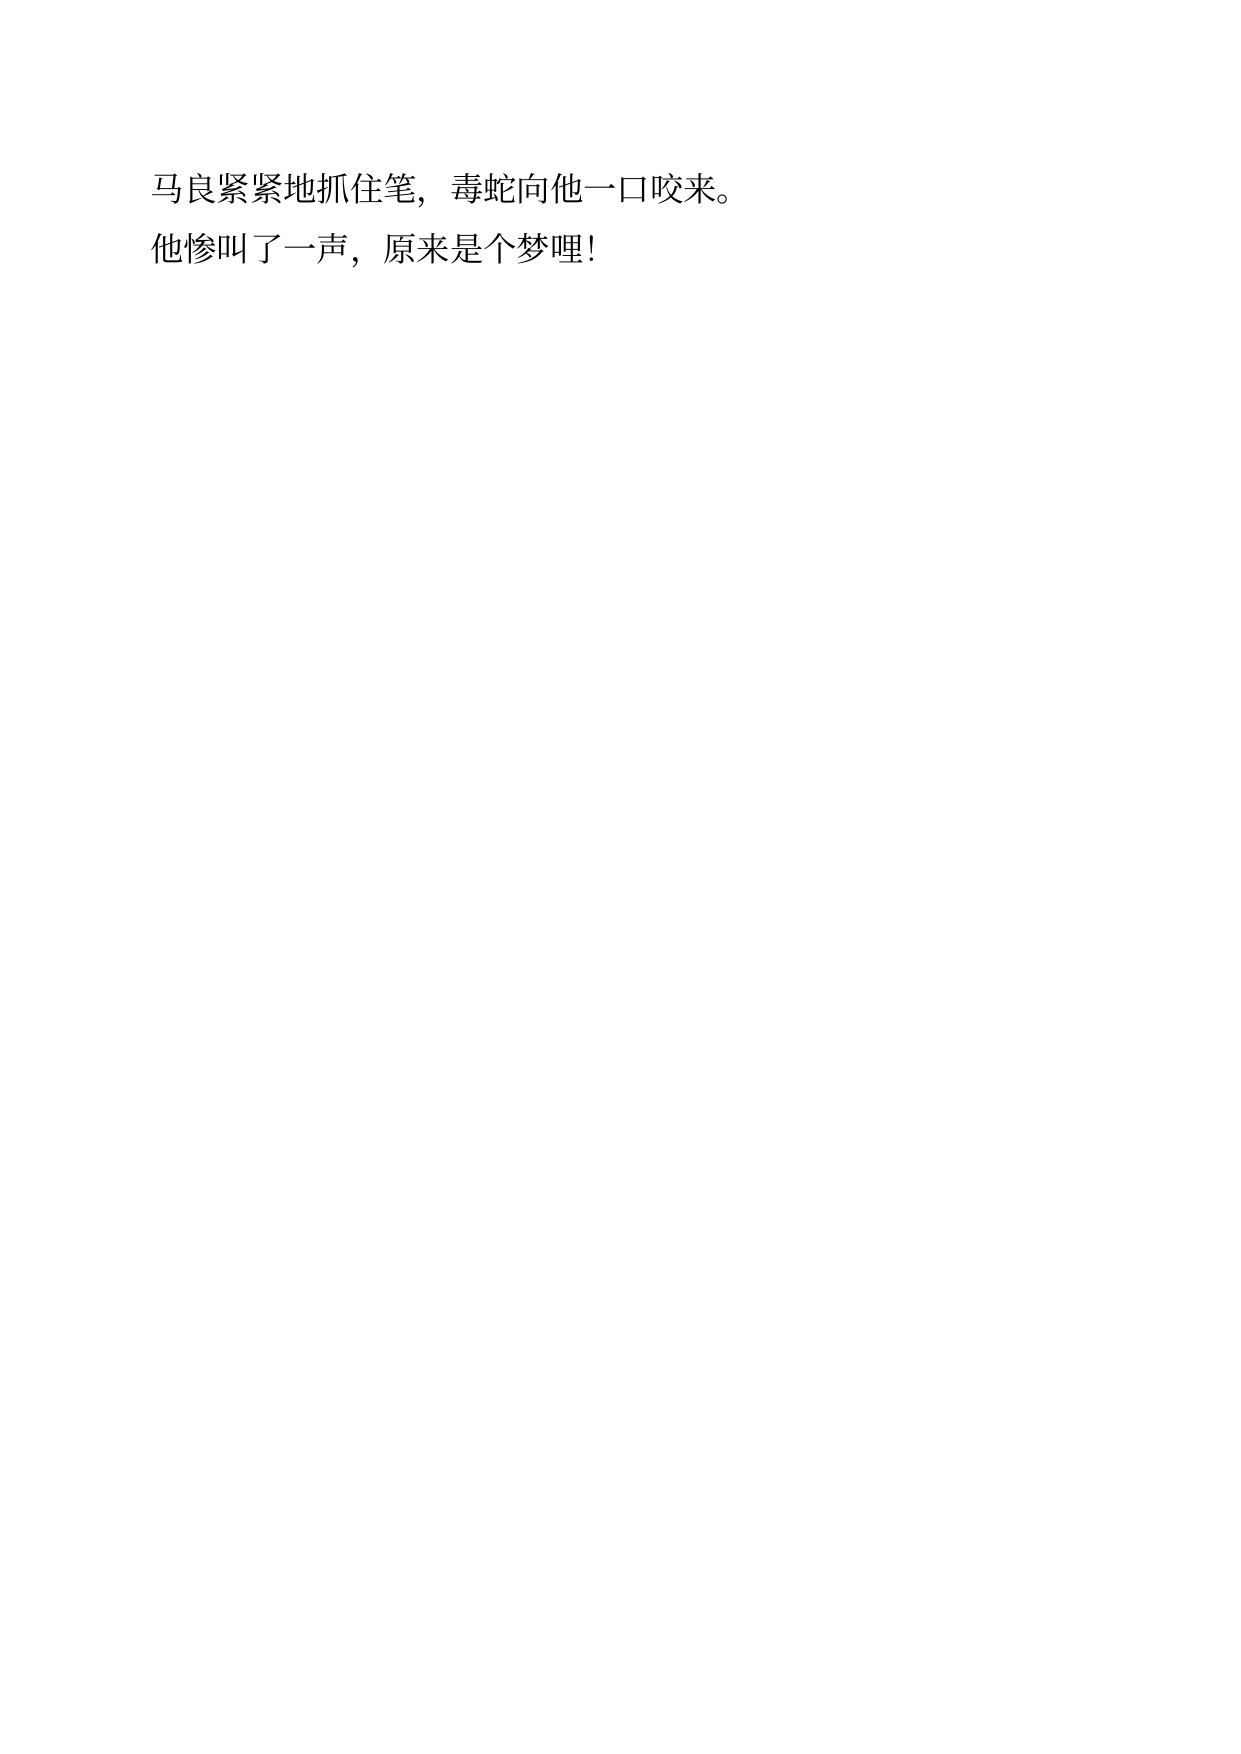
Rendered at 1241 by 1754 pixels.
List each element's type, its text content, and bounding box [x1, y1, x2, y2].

text 马良紧紧地抓住笔，毒蛇向他一口咬来。 [150, 150, 1090, 210]
text 他惨叫了一声，原来是个梦哩！ [150, 210, 1090, 270]
